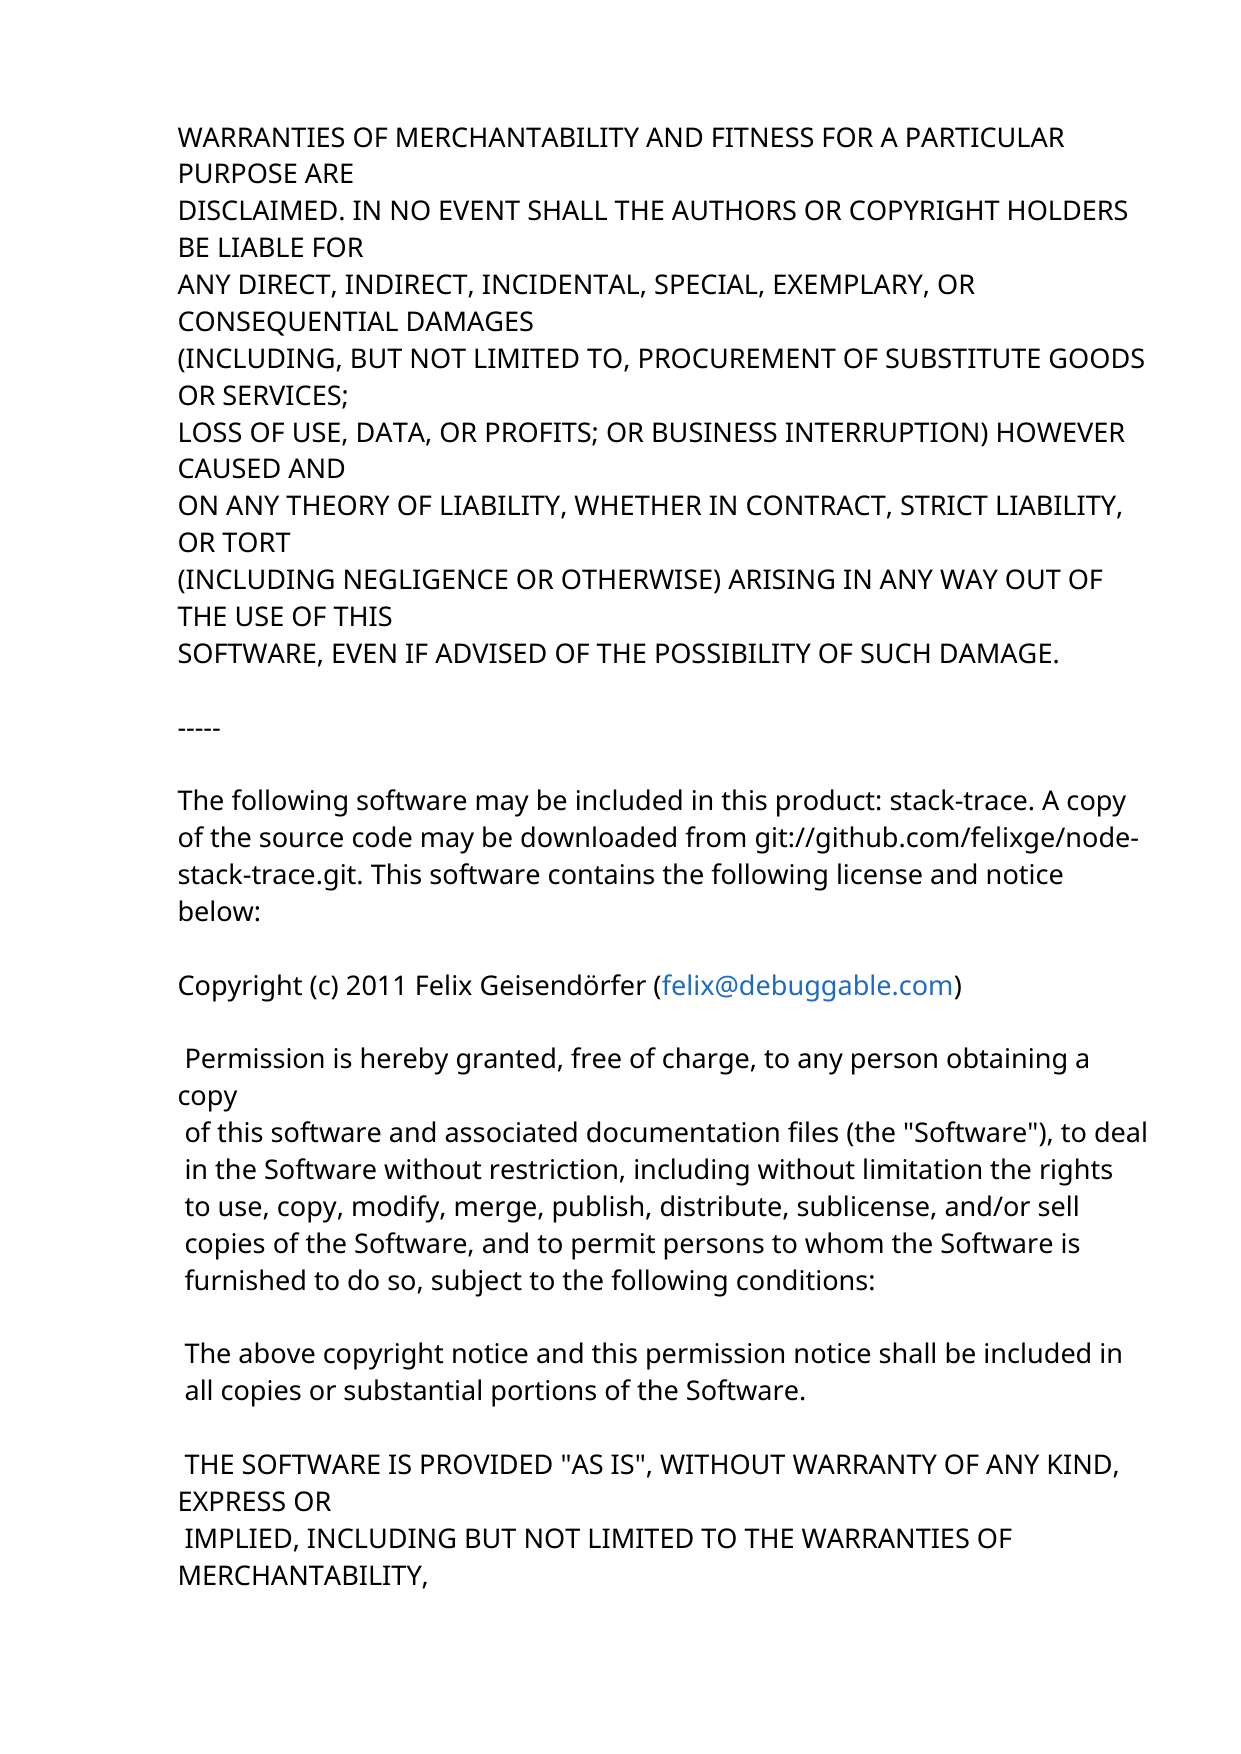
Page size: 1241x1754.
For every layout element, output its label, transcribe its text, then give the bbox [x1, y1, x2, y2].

text copies of the Software, and to permit persons to whom the Software is [177, 1224, 1152, 1261]
text Permission is hereby granted, free of charge, to any person obtaining a copy [177, 1040, 1152, 1114]
text to use, copy, modify, merge, publish, distribute, sublicense, and/or sell [177, 1187, 1152, 1224]
text DISCLAIMED. IN NO EVENT SHALL THE AUTHORS OR COPYRIGHT HOLDERS BE LIABLE FOR [177, 192, 1152, 266]
text furnished to do so, subject to the following conditions: [177, 1261, 1152, 1298]
text THE SOFTWARE IS PROVIDED "AS IS", WITHOUT WARRANTY OF ANY KIND, EXPRESS OR [177, 1446, 1152, 1519]
text in the Software without restriction, including without limitation the rights [177, 1151, 1152, 1187]
text The above copyright notice and this permission notice shall be included in [177, 1335, 1152, 1372]
text (INCLUDING NEGLIGENCE OR OTHERWISE) ARISING IN ANY WAY OUT OF THE USE OF THIS [177, 561, 1152, 634]
text ANY DIRECT, INDIRECT, INCIDENTAL, SPECIAL, EXEMPLARY, OR CONSEQUENTIAL DAMAGES [177, 266, 1152, 339]
text Copyright (c) 2011 Felix Geisendörfer (felix@debuggable.com) [177, 966, 1152, 1003]
text of this software and associated documentation files (the "Software"), to deal [177, 1114, 1152, 1151]
text SOFTWARE, EVEN IF ADVISED OF THE POSSIBILITY OF SUCH DAMAGE. [177, 634, 1152, 671]
text IMPLIED, INCLUDING BUT NOT LIMITED TO THE WARRANTIES OF MERCHANTABILITY, [177, 1519, 1152, 1593]
text (INCLUDING, BUT NOT LIMITED TO, PROCUREMENT OF SUBSTITUTE GOODS OR SERVICES; [177, 339, 1152, 413]
text ON ANY THEORY OF LIABILITY, WHETHER IN CONTRACT, STRICT LIABILITY, OR TORT [177, 487, 1152, 561]
text The following software may be included in this product: stack-trace. A copy of the source code may be downloaded from git://github.com/felixge/node-stack-trace.git. This software contains the following license and notice below: [177, 782, 1152, 929]
text all copies or substantial portions of the Software. [177, 1372, 1152, 1409]
text WARRANTIES OF MERCHANTABILITY AND FITNESS FOR A PARTICULAR PURPOSE ARE [177, 118, 1152, 192]
text LOSS OF USE, DATA, OR PROFITS; OR BUSINESS INTERRUPTION) HOWEVER CAUSED AND [177, 413, 1152, 487]
text ----- [177, 708, 1152, 745]
